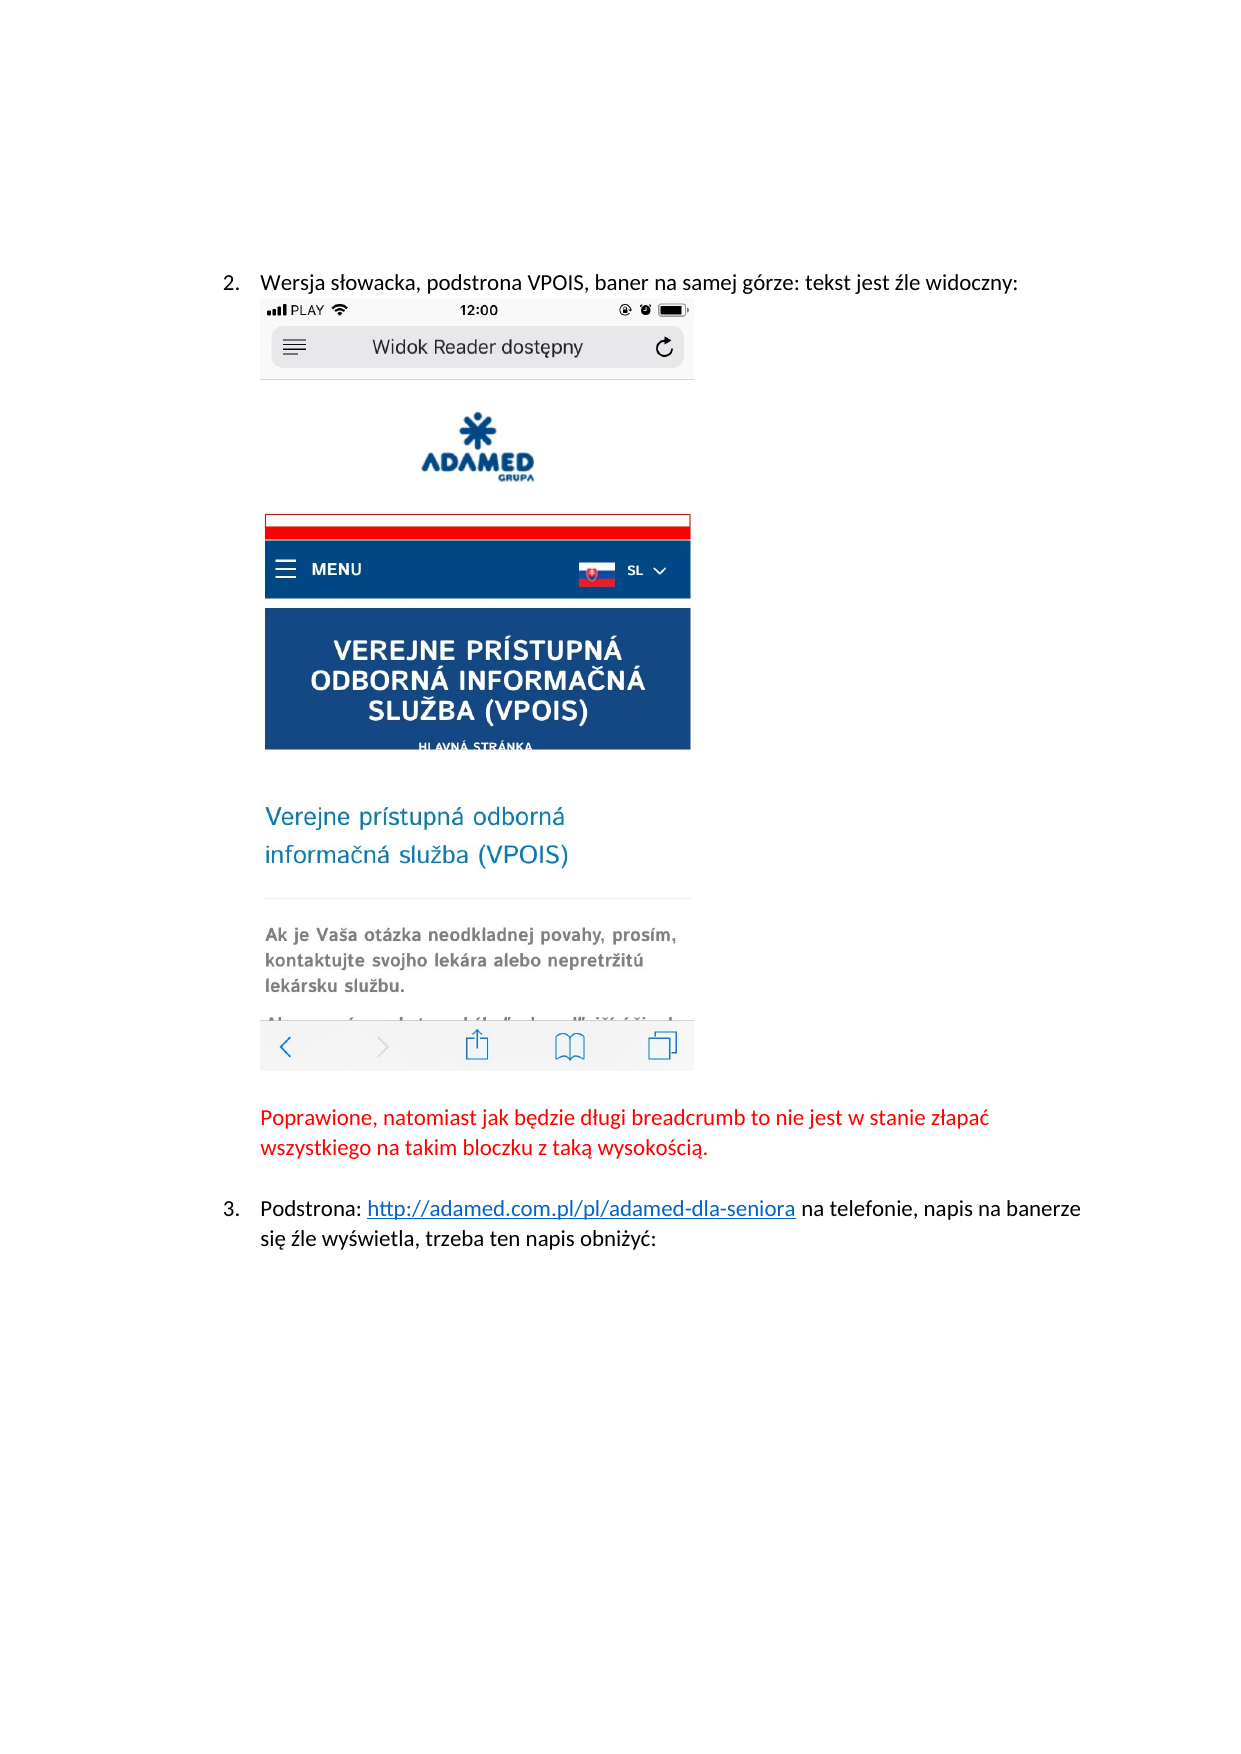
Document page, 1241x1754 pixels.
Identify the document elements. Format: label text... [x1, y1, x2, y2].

list Wersja słowacka, podstrona VPOIS, baner na samej górze: tekst jest źle widoczny: [223, 268, 1093, 296]
list Poprawione, natomiast jak będzie długi breadcrumb to nie jest w stanie złapać wszystkiego na takim bloczku z taką wysokością. [260, 1103, 1093, 1162]
list Podstrona: http://adamed.com.pl/pl/adamed-dla-seniora na telefonie, napis na banerze się źle wyświetla, trzeba ten napis obniżyć: [223, 1194, 1093, 1252]
picture [260, 298, 695, 1071]
